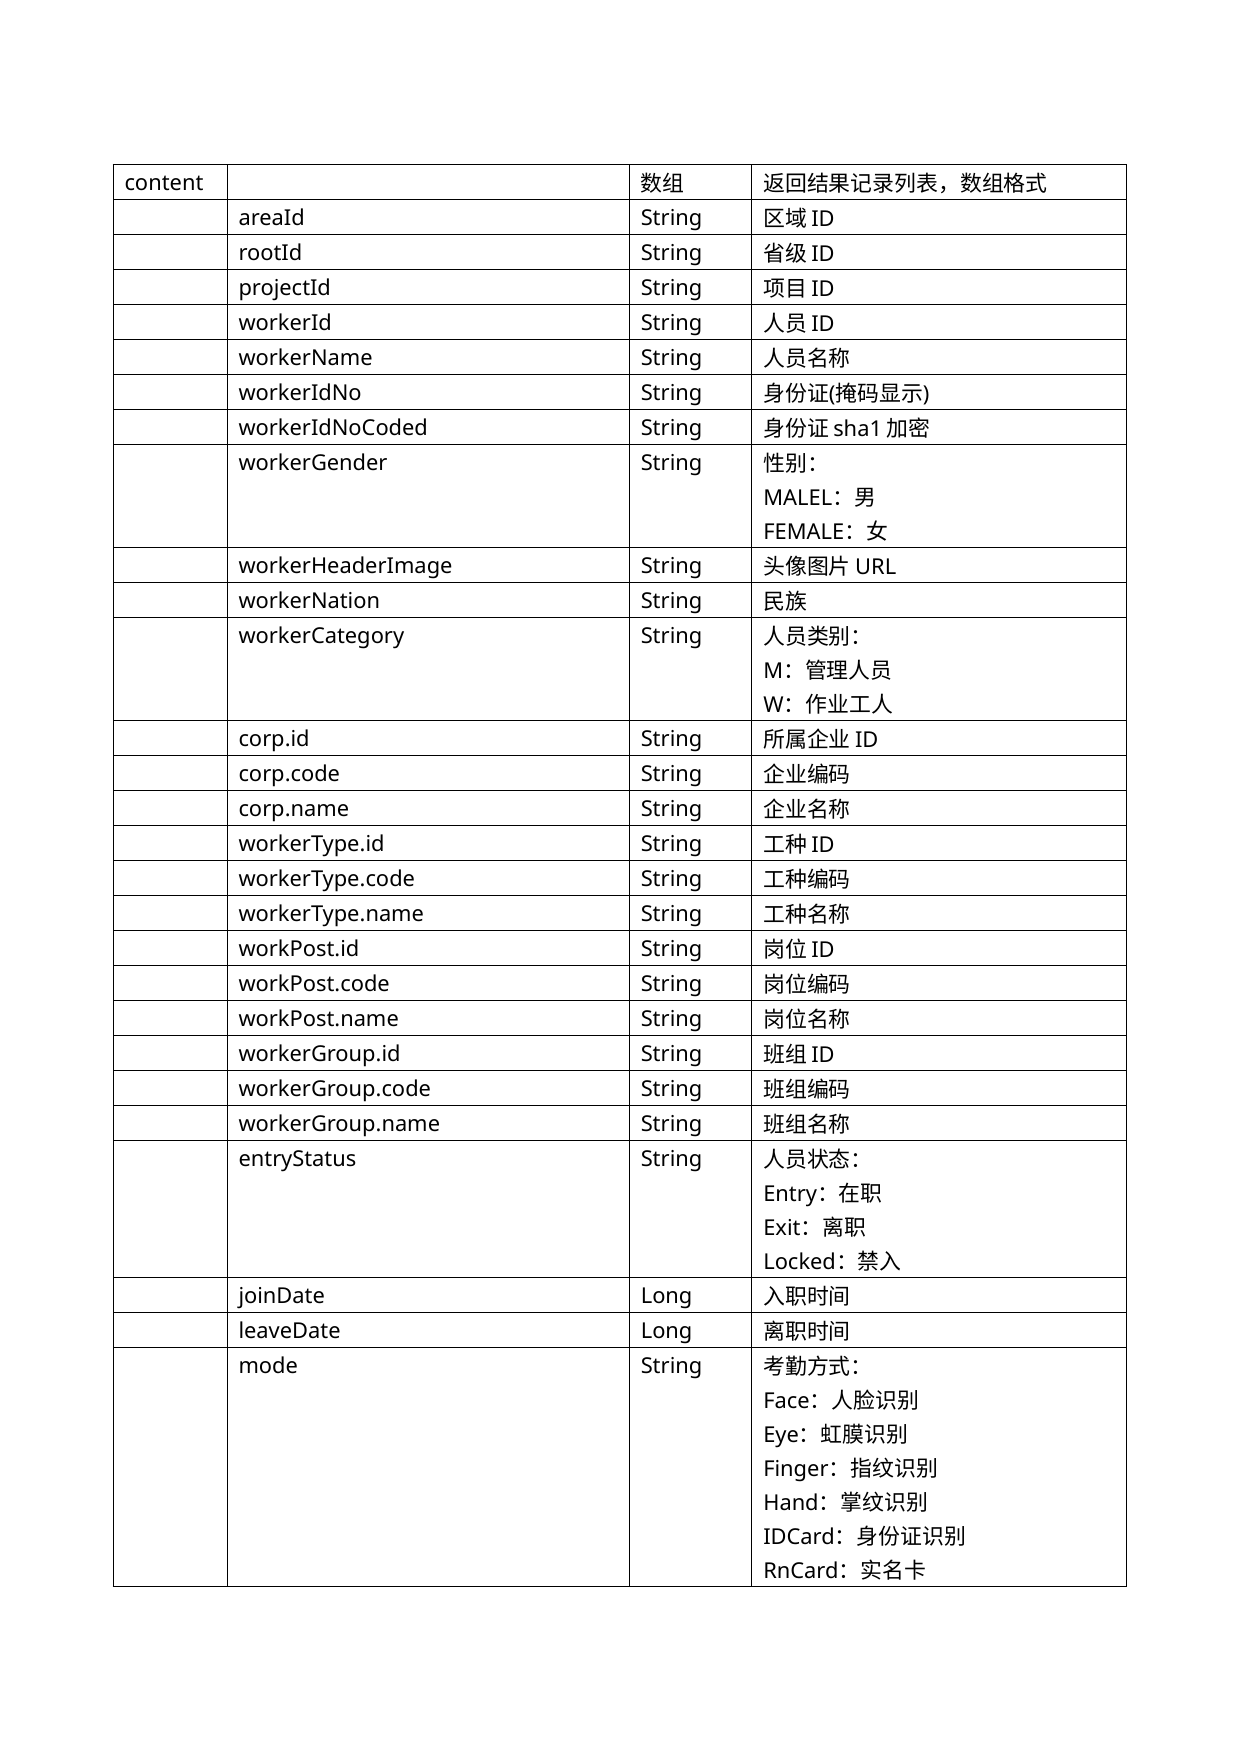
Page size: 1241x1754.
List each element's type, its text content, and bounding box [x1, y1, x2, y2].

table_cell content [114, 165, 227, 199]
table_cell 班组名称 [752, 1106, 1126, 1140]
table_cell [114, 270, 227, 304]
table_cell 民族 [752, 583, 1126, 617]
table_cell joinDate [228, 1278, 629, 1312]
table_cell mode [228, 1348, 629, 1586]
table_cell String [630, 410, 751, 444]
table_cell String [630, 1071, 751, 1105]
table_cell [114, 1348, 227, 1586]
table_cell workerGroup.id [228, 1036, 629, 1070]
table_cell String [630, 445, 751, 547]
table_cell String [630, 791, 751, 825]
table_cell String [630, 375, 751, 409]
table_cell [228, 165, 629, 199]
table_cell [114, 618, 227, 720]
table_cell Long [630, 1313, 751, 1347]
table_cell 头像图片URL [752, 548, 1126, 582]
table_cell String [630, 756, 751, 790]
table_cell 人员类别： M：管理人员 W：作业工人 [752, 618, 1126, 720]
table_cell String [630, 966, 751, 1000]
table_cell String [630, 861, 751, 895]
table_cell String [630, 200, 751, 234]
table_cell String [630, 583, 751, 617]
table_cell 岗位名称 [752, 1001, 1126, 1035]
table_cell Long [630, 1278, 751, 1312]
table_cell String [630, 826, 751, 860]
table_cell String [630, 721, 751, 755]
table_cell String [630, 1141, 751, 1277]
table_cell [752, 1348, 1126, 1586]
table_cell 返回结果记录列表，数组格式 [752, 165, 1126, 199]
table_cell [114, 200, 227, 234]
table_cell areaId [228, 200, 629, 234]
table_cell String [630, 548, 751, 582]
table_cell String [630, 235, 751, 269]
table_cell workerType.code [228, 861, 629, 895]
table_cell leaveDate [228, 1313, 629, 1347]
table_cell String [630, 270, 751, 304]
table_cell 项目ID [752, 270, 1126, 304]
table_cell [114, 931, 227, 965]
table_cell [114, 1313, 227, 1347]
table_cell 省级ID [752, 235, 1126, 269]
table_cell 人员ID [752, 305, 1126, 339]
table_cell 人员名称 [752, 340, 1126, 374]
table_cell [114, 791, 227, 825]
table_cell String [630, 618, 751, 720]
table_cell [114, 721, 227, 755]
table_cell workerName [228, 340, 629, 374]
table_cell String [630, 896, 751, 930]
table_cell 性别： MALEL：男 FEMALE：女 [752, 445, 1126, 547]
table_cell workerType.name [228, 896, 629, 930]
table_cell String [630, 340, 751, 374]
table_cell [114, 235, 227, 269]
table_cell [114, 305, 227, 339]
table_cell 岗位ID [752, 931, 1126, 965]
table_cell [114, 896, 227, 930]
table_cell String [630, 931, 751, 965]
table_cell workerId [228, 305, 629, 339]
table_cell [114, 375, 227, 409]
table_cell String [630, 1036, 751, 1070]
table_cell 企业编码 [752, 756, 1126, 790]
table_cell 所属企业ID [752, 721, 1126, 755]
table_cell corp.name [228, 791, 629, 825]
table_cell workerGender [228, 445, 629, 547]
table_cell [114, 1106, 227, 1140]
table_cell [114, 1001, 227, 1035]
table_cell corp.code [228, 756, 629, 790]
table_cell [114, 1036, 227, 1070]
table_cell 工种编码 [752, 861, 1126, 895]
table_cell 入职时间 [752, 1278, 1126, 1312]
table_cell [114, 1278, 227, 1312]
table_cell workerGroup.name [228, 1106, 629, 1140]
table_cell 数组 [630, 165, 751, 199]
table_cell String [630, 305, 751, 339]
table_cell workerIdNoCoded [228, 410, 629, 444]
table_cell 区域ID [752, 200, 1126, 234]
table_cell 身份证sha1加密 [752, 410, 1126, 444]
table_cell String [630, 1106, 751, 1140]
table_cell workerNation [228, 583, 629, 617]
table_cell workerCategory [228, 618, 629, 720]
table_cell [114, 861, 227, 895]
table_cell String [630, 1348, 751, 1586]
table_cell String [630, 1001, 751, 1035]
table_cell 身份证(掩码显示) [752, 375, 1126, 409]
table_cell 班组编码 [752, 1071, 1126, 1105]
table_cell workPost.code [228, 966, 629, 1000]
table_cell corp.id [228, 721, 629, 755]
table_cell workerIdNo [228, 375, 629, 409]
table_cell [114, 410, 227, 444]
table_cell [114, 340, 227, 374]
table_cell 离职时间 [752, 1313, 1126, 1347]
table_cell entryStatus [228, 1141, 629, 1277]
table_cell 工种名称 [752, 896, 1126, 930]
table_cell [114, 756, 227, 790]
table_cell [114, 445, 227, 547]
table_cell [114, 966, 227, 1000]
table_cell workerHeaderImage [228, 548, 629, 582]
table_cell projectId [228, 270, 629, 304]
table_cell 企业名称 [752, 791, 1126, 825]
table_cell 工种ID [752, 826, 1126, 860]
table_cell [114, 1141, 227, 1277]
table_cell workPost.id [228, 931, 629, 965]
table_cell 班组ID [752, 1036, 1126, 1070]
table_cell workPost.name [228, 1001, 629, 1035]
table_cell workerGroup.code [228, 1071, 629, 1105]
table_cell [114, 583, 227, 617]
table_cell workerType.id [228, 826, 629, 860]
table_cell rootId [228, 235, 629, 269]
table_cell 人员状态： Entry：在职 Exit：离职 Locked：禁入 [752, 1141, 1126, 1277]
table_cell [114, 548, 227, 582]
table_cell [114, 1071, 227, 1105]
table_cell [114, 826, 227, 860]
table_cell 岗位编码 [752, 966, 1126, 1000]
